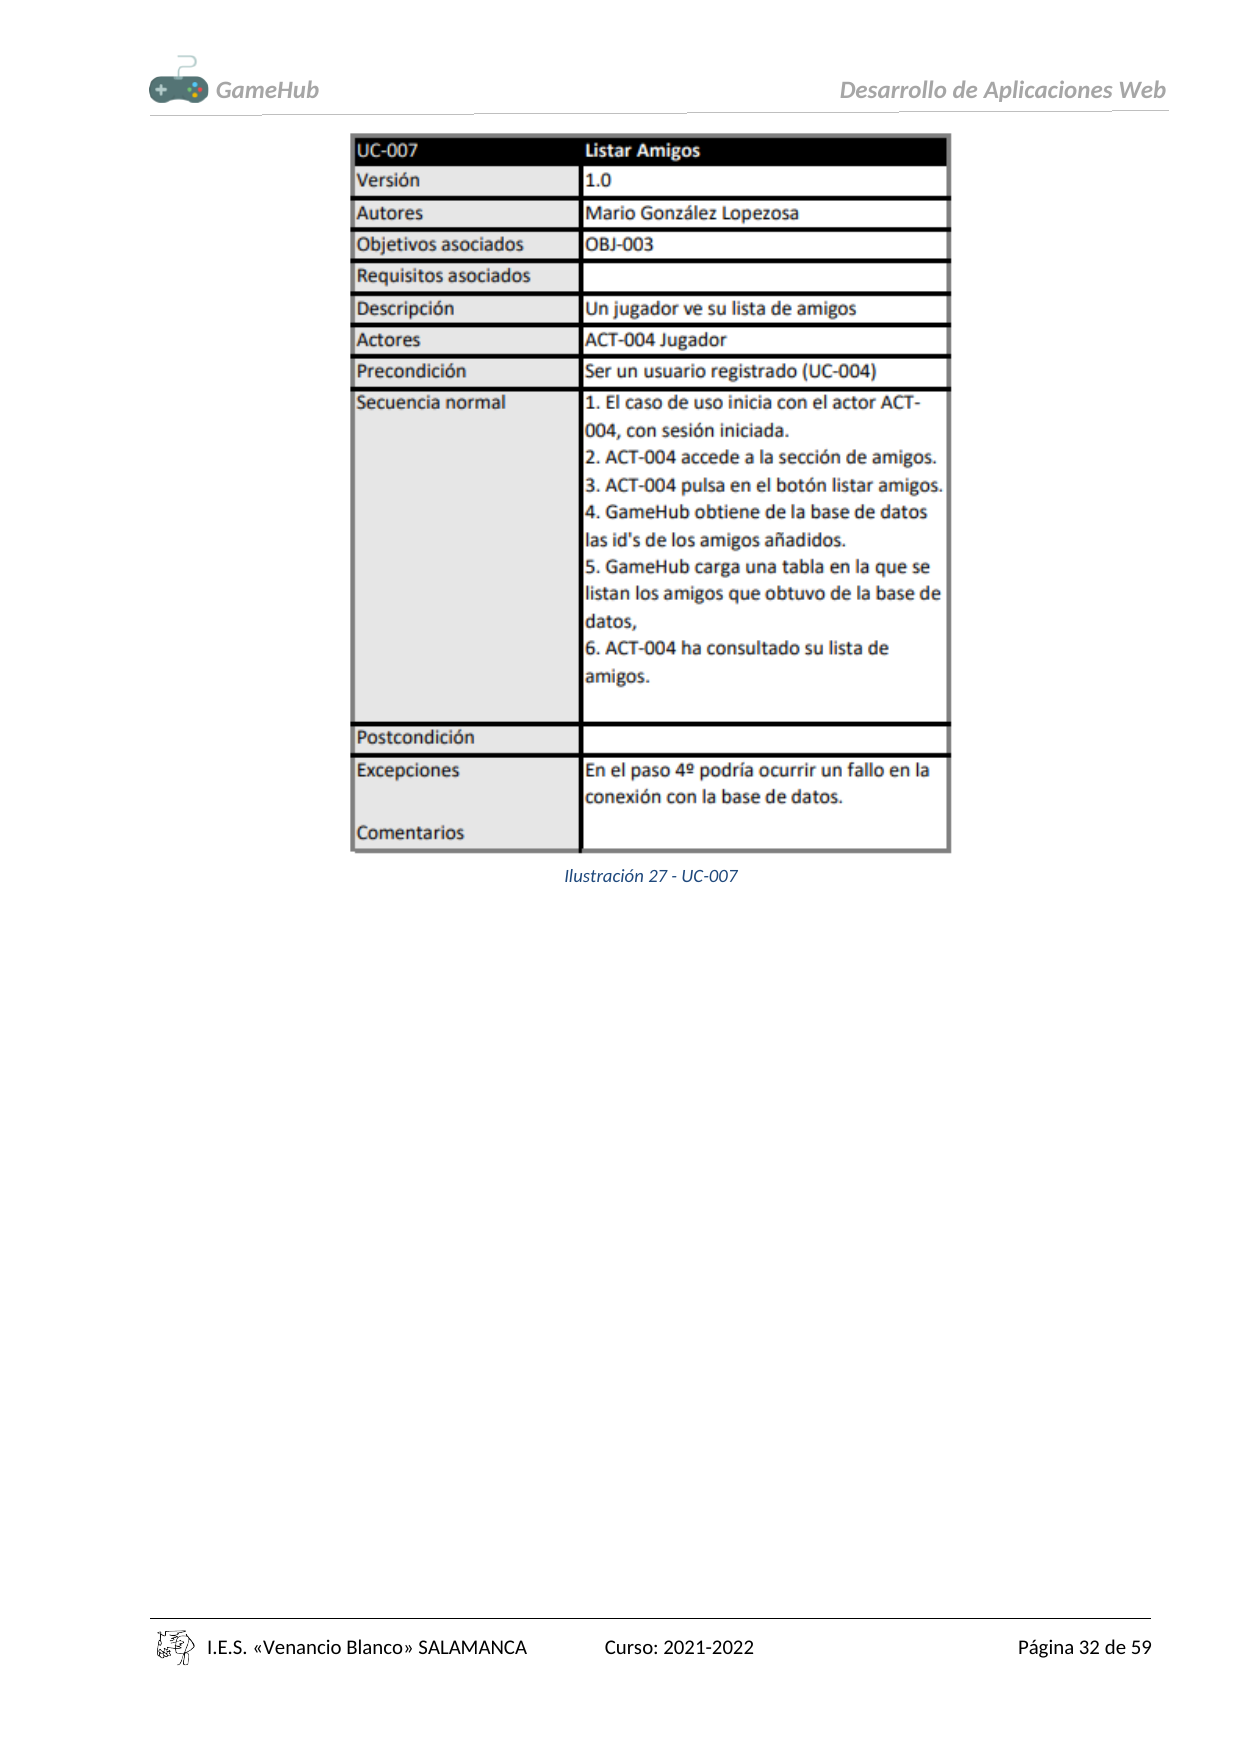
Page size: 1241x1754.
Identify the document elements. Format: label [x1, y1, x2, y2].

picture [153, 1628, 198, 1670]
picture [147, 54, 209, 103]
picture [349, 132, 953, 855]
